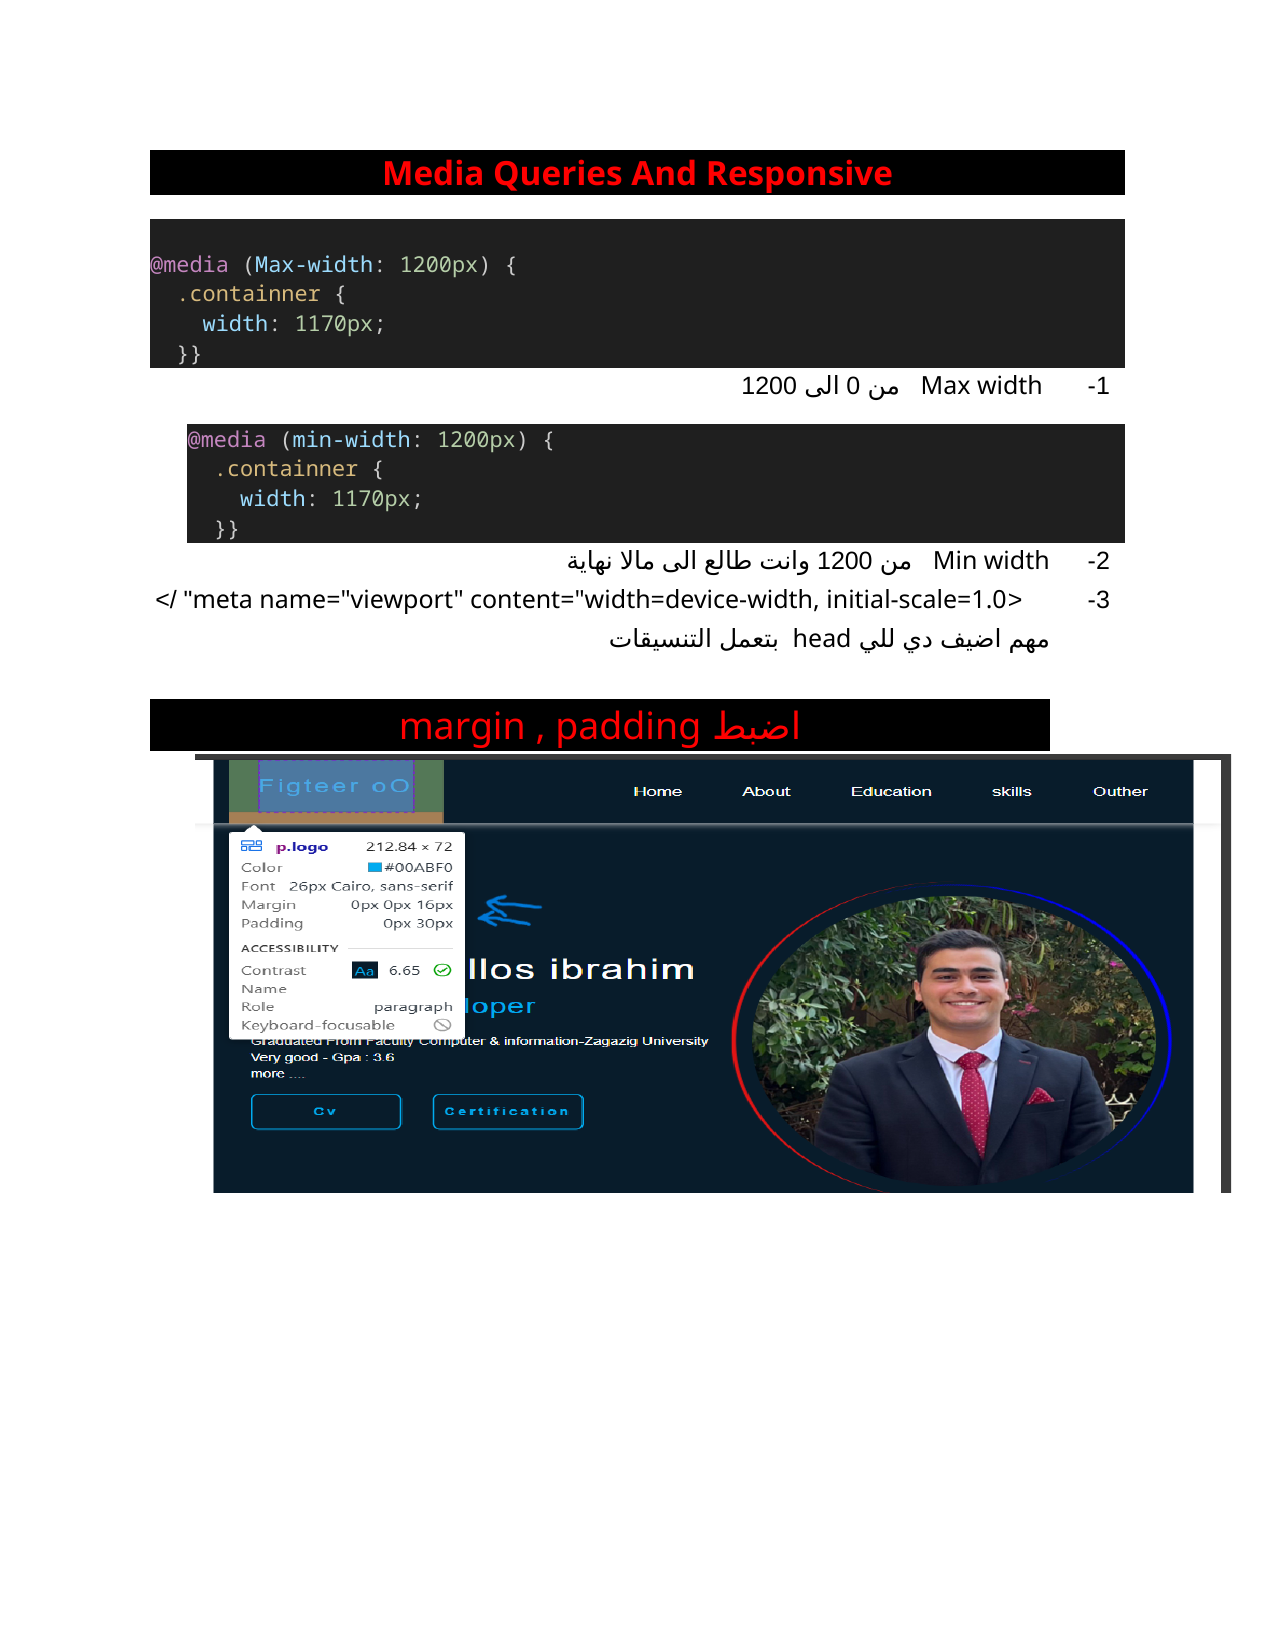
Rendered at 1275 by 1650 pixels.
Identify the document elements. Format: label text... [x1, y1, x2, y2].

list اضبط margin , padding [150, 699, 1050, 751]
list مهم اضيف دي للي head بتعمل التنسيقات [150, 621, 1050, 655]
text Media Queries And Responsive [150, 150, 1125, 195]
list Max width من 0 الى 1200 [150, 368, 1087, 402]
text @media (Max-width: 1200px) { [150, 249, 1125, 278]
picture [195, 754, 1232, 1193]
text width: 1170px; [150, 308, 1125, 338]
text .containner { [187, 453, 1125, 483]
text @media (min-width: 1200px) { [187, 424, 1125, 453]
text }} [150, 338, 1125, 368]
text width: 1170px; [187, 483, 1125, 513]
text }} [187, 513, 1125, 543]
text .containner { [150, 278, 1125, 308]
list Min width من 1200 وانت طالع الى مالا نهاية [150, 543, 1087, 577]
list <meta name="viewport" content="width=device-width, initial-scale=1.0" /> [150, 582, 1087, 616]
